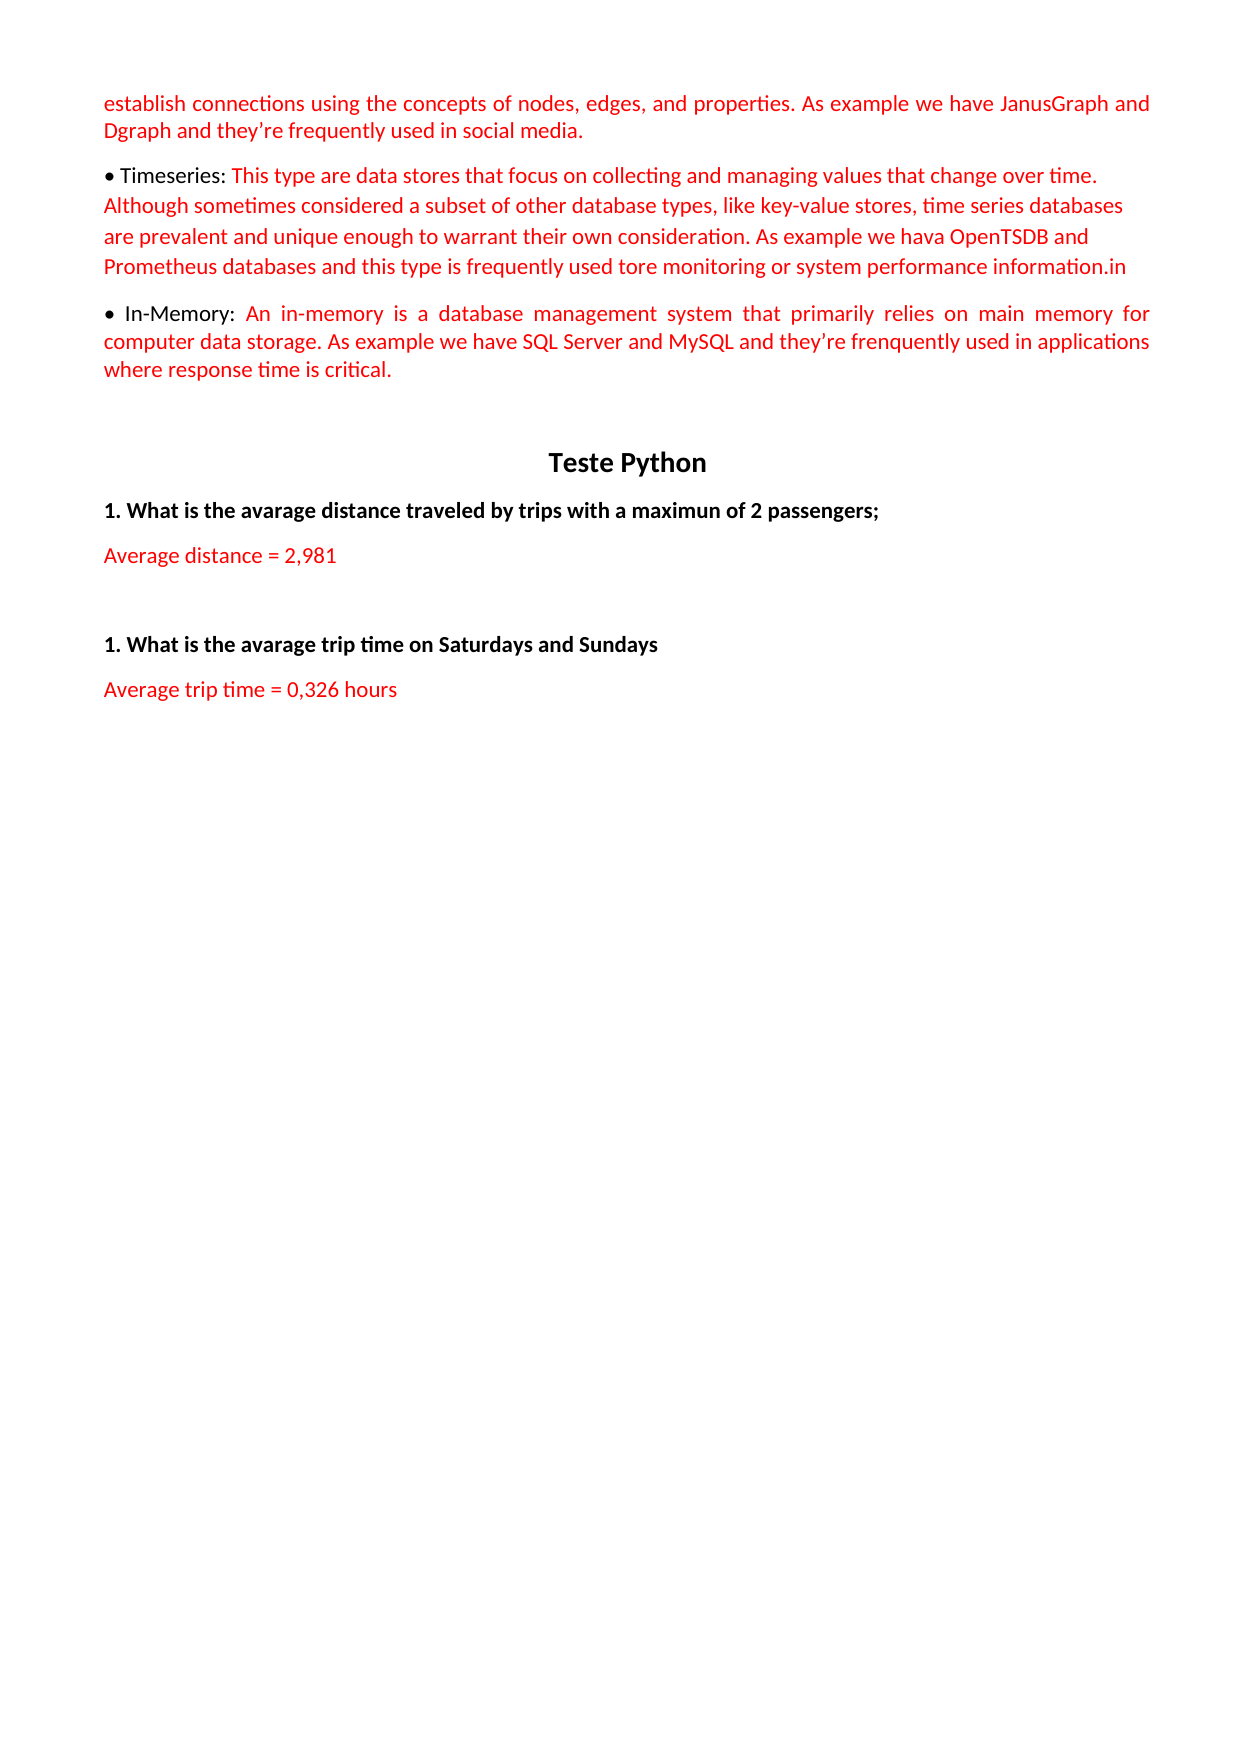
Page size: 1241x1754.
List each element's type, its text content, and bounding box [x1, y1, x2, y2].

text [103, 89, 1152, 145]
text Average trip time = 0,326 hours [103, 675, 1152, 703]
text • Timeseries: This type are data stores that focus on collecting and managing values that change over time. Although sometimes considered a subset of other database types, like key-value stores, time series databases are prevalent and unique enough to warrant their own consideration. As example we hava OpenTSDB and Prometheus databases and this type is frequently used tore monitoring or system performance information.in [103, 161, 1152, 280]
text Teste Python [103, 444, 1152, 480]
text • In-Memory: An in-memory is a database management system that primarily relies on main memory for computer data storage. As example we have SQL Server and MySQL and they’re frenquently used in applications where response time is critical. [103, 299, 1152, 383]
text 1. What is the avarage trip time on Saturdays and Sundays [103, 631, 1152, 659]
text Average distance = 2,981 [103, 541, 1152, 569]
text 1. What is the avarage distance traveled by trips with a maximun of 2 passengers; [103, 497, 1152, 524]
